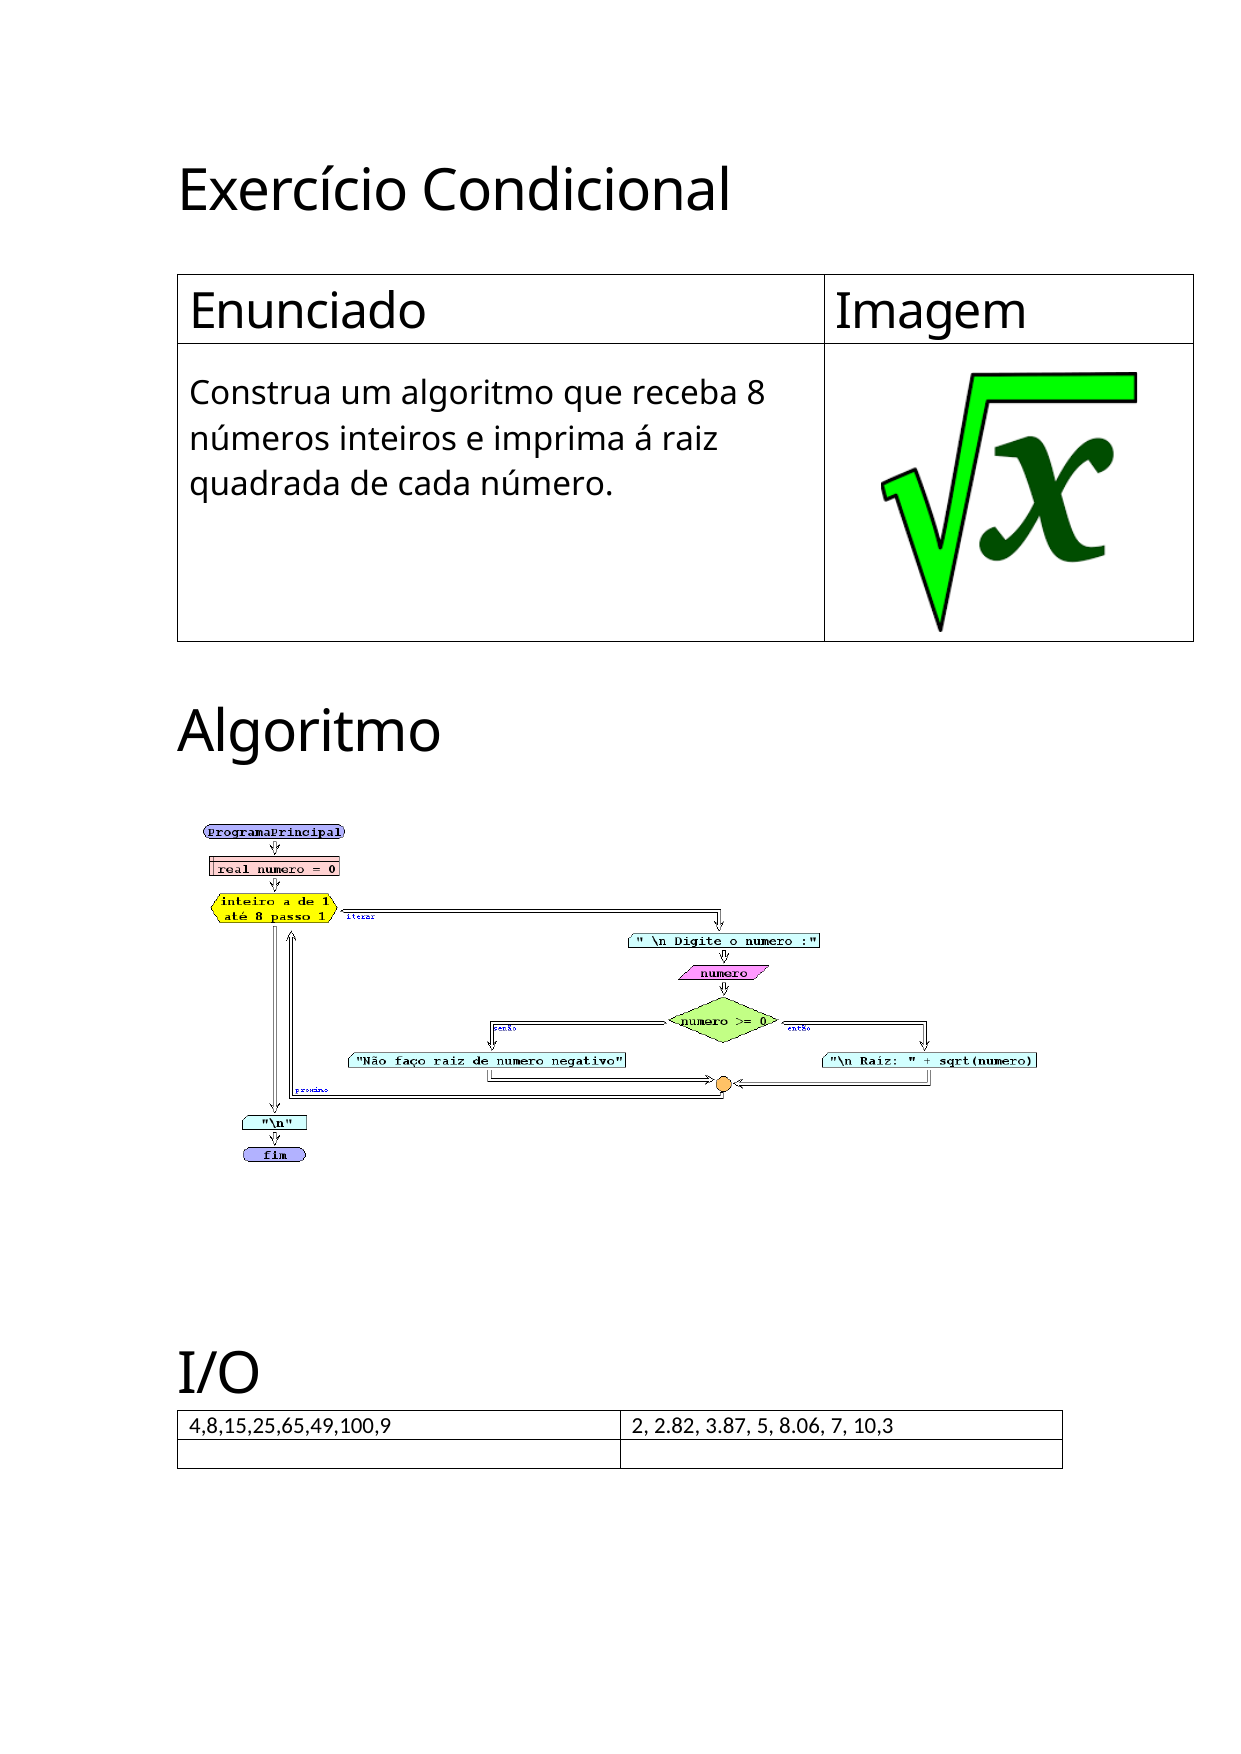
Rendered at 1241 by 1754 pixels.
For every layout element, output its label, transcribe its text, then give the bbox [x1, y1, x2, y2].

table_header Imagem [825, 275, 1193, 343]
picture [177, 815, 1063, 1172]
table_cell Construa um algoritmo que receba 8 números inteiros e imprima á raiz quadrada de cada número. [178, 344, 824, 641]
table_header Enunciado [178, 275, 824, 343]
title Exercício Condicional [177, 148, 1063, 227]
picture [881, 372, 1138, 632]
table_header 2, 2.82, 3.87, 5, 8.06, 7, 10,3 [621, 1411, 1062, 1439]
table_cell [825, 344, 1193, 641]
table_cell [178, 1440, 620, 1468]
title I/O [177, 1331, 1063, 1410]
table_header 4,8,15,25,65,49,100,9 [178, 1411, 620, 1439]
title Algoritmo [177, 689, 1063, 768]
table_cell [621, 1440, 1062, 1468]
